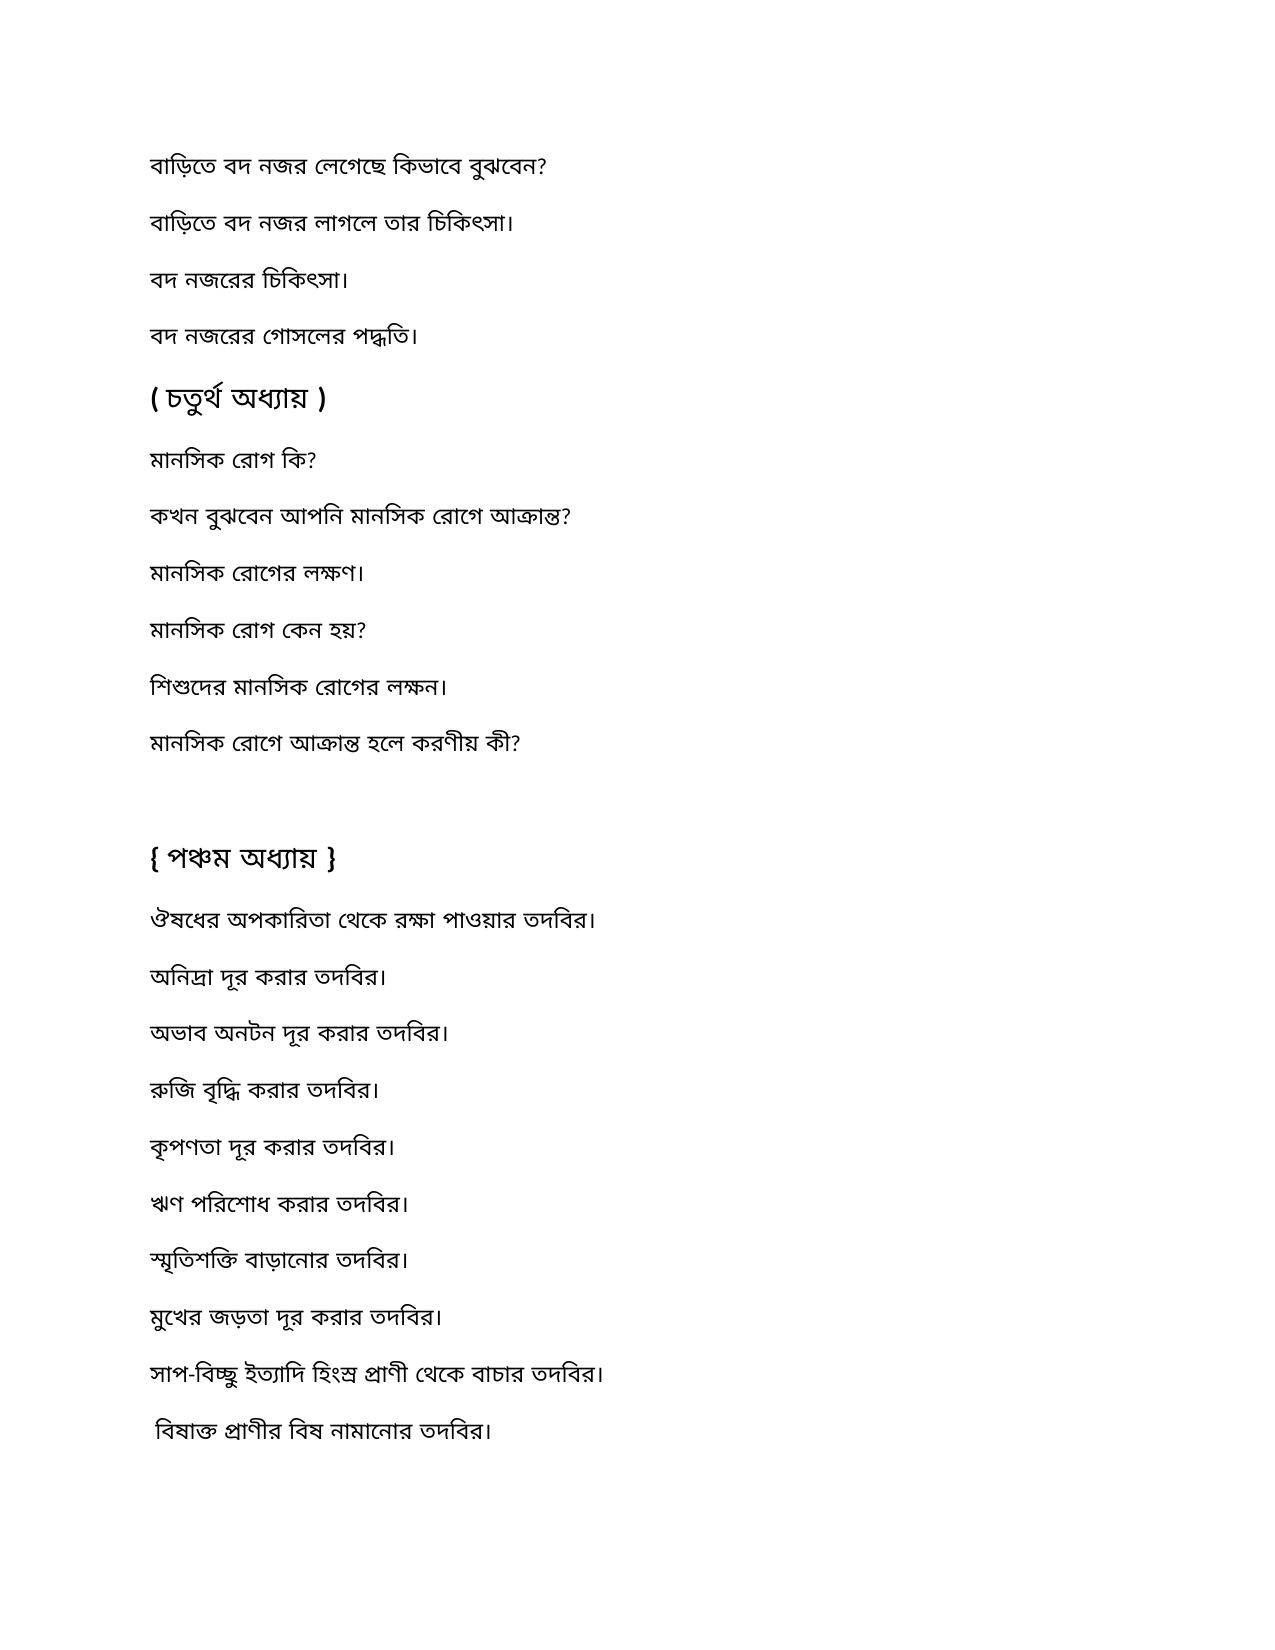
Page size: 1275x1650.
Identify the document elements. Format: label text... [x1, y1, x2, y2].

text মানসিক রোগে আক্রান্ত হলে করণীয় কী? [150, 727, 1125, 759]
text বদ নজরের গোসলের পদ্ধতি। [150, 320, 1125, 352]
text ( চতুর্থ অধ্যায় ) [150, 377, 1125, 417]
text রুজি বৃদ্ধি করার তদবির। [150, 1074, 1125, 1105]
text কখন বুঝবেন আপনি মানসিক রোগে আক্রান্ত? [150, 500, 1125, 532]
text স্মৃতিশক্তি বাড়ানোর তদবির। [150, 1244, 1125, 1276]
text বাড়িতে বদ নজর লাগলে তার চিকিৎসা। [150, 207, 1125, 238]
text শিশুদের মানসিক রোগের লক্ষন। [150, 671, 1125, 702]
text বিষাক্ত প্রাণীর বিষ নামানোর তদবির। [150, 1414, 1125, 1446]
text অনিদ্রা দূর করার তদবির। [150, 960, 1125, 992]
text মুখের জড়তা দূর করার তদবির। [150, 1301, 1125, 1332]
text ঔষধের অপকারিতা থেকে রক্ষা পাওয়ার তদবির। [150, 904, 1125, 935]
text মানসিক রোগের লক্ষণ। [150, 557, 1125, 588]
text কৃপণতা দূর করার তদবির। [150, 1131, 1125, 1162]
text বদ নজরের চিকিৎসা। [150, 263, 1125, 295]
text ঋণ পরিশোধ করার তদবির। [150, 1187, 1125, 1219]
text অভাব অনটন দূর করার তদবির। [150, 1017, 1125, 1048]
text মানসিক রোগ কি? [150, 443, 1125, 475]
text বাড়িতে বদ নজর লেগেছে কিভাবে বুঝবেন? [150, 150, 1125, 181]
text সাপ-বিচ্ছু ইত্যাদি হিংস্র প্রাণী থেকে বাচার তদবির। [150, 1358, 1125, 1389]
text { পঞ্চম অধ্যায় } [150, 837, 1125, 877]
text মানসিক রোগ কেন হয়? [150, 614, 1125, 645]
